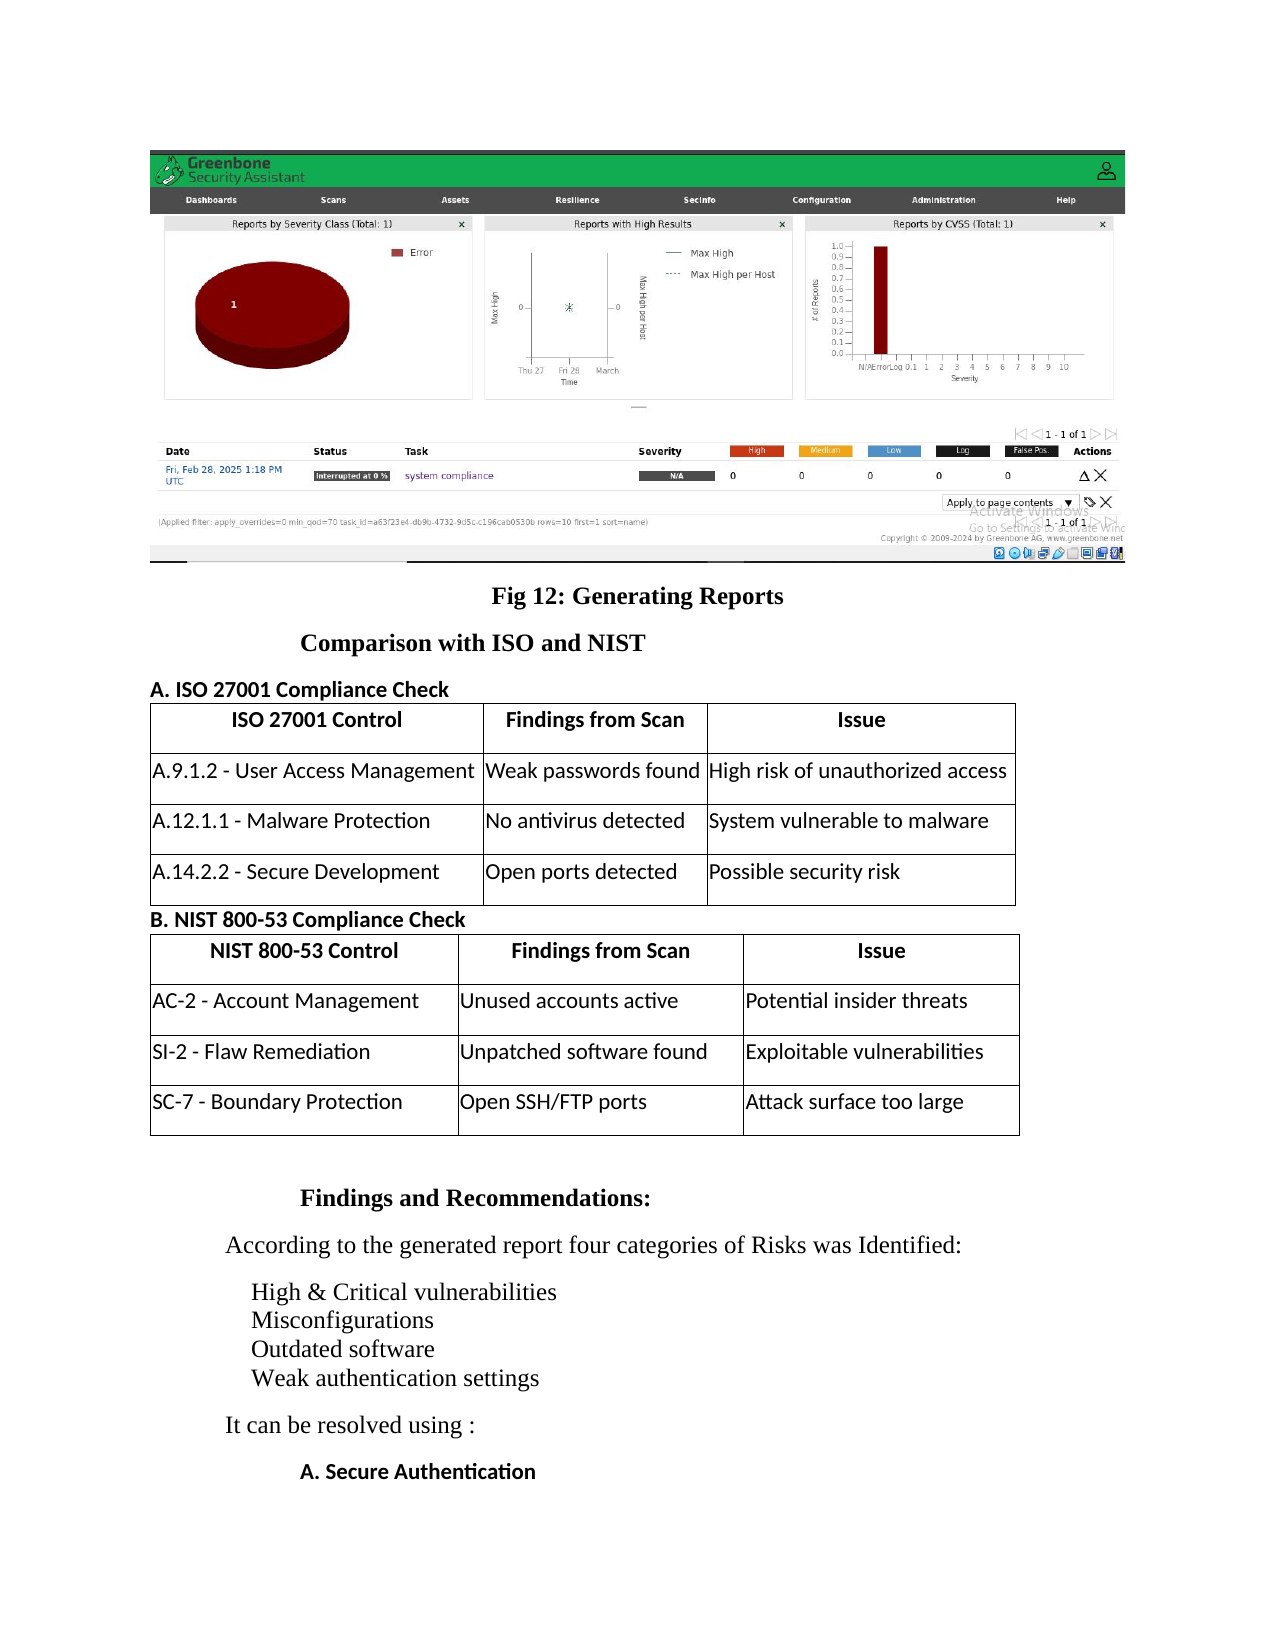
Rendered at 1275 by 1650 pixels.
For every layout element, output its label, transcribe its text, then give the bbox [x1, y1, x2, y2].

table_header Issue [708, 704, 1015, 753]
table_cell Weak passwords found [484, 754, 707, 804]
text Fig 12: Generating Reports [150, 581, 1125, 609]
text  Outdated software [225, 1334, 1125, 1363]
table_cell A.14.2.2 - Secure Development [151, 855, 483, 904]
table_cell Unused accounts active [459, 985, 743, 1034]
table_header Issue [744, 935, 1019, 984]
text Comparison with ISO and NIST [150, 628, 1125, 657]
text  Weak authentication settings [225, 1363, 1125, 1392]
table_cell Open SSH/FTP ports [459, 1086, 743, 1135]
table_header NIST 800-53 Control [151, 935, 458, 984]
text According to the generated report four categories of Risks was Identified: [150, 1230, 1125, 1258]
table_cell Open ports detected [484, 855, 707, 904]
text Findings and Recommendations: [150, 1183, 1125, 1211]
table_cell System vulnerable to malware [708, 805, 1015, 854]
text  High & Critical vulnerabilities [225, 1277, 1125, 1306]
table_cell Possible security risk [708, 855, 1015, 904]
text A. ISO 27001 Compliance Check [150, 675, 1125, 703]
table_cell SC-7 - Boundary Protection [151, 1086, 458, 1135]
table_cell High risk of unauthorized access [708, 754, 1015, 804]
table_cell AC-2 - Account Management [151, 985, 458, 1034]
text B. NIST 800-53 Compliance Check [150, 906, 1125, 934]
table_header Findings from Scan [484, 704, 707, 753]
table_header ISO 27001 Control [151, 704, 483, 753]
table_header Findings from Scan [459, 935, 743, 984]
text A. Secure Authentication [225, 1457, 1125, 1485]
table_cell No antivirus detected [484, 805, 707, 854]
text It can be resolved using : [225, 1410, 1125, 1439]
table_cell Unpatched software found [459, 1036, 743, 1085]
picture [150, 150, 1125, 563]
table_cell A.12.1.1 - Malware Protection [151, 805, 483, 854]
table_cell Attack surface too large [744, 1086, 1019, 1135]
text  Misconfigurations [225, 1306, 1125, 1334]
table_cell A.9.1.2 - User Access Management [151, 754, 483, 804]
table_cell Potential insider threats [744, 985, 1019, 1034]
table_cell Exploitable vulnerabilities [744, 1036, 1019, 1085]
table_cell SI-2 - Flaw Remediation [151, 1036, 458, 1085]
